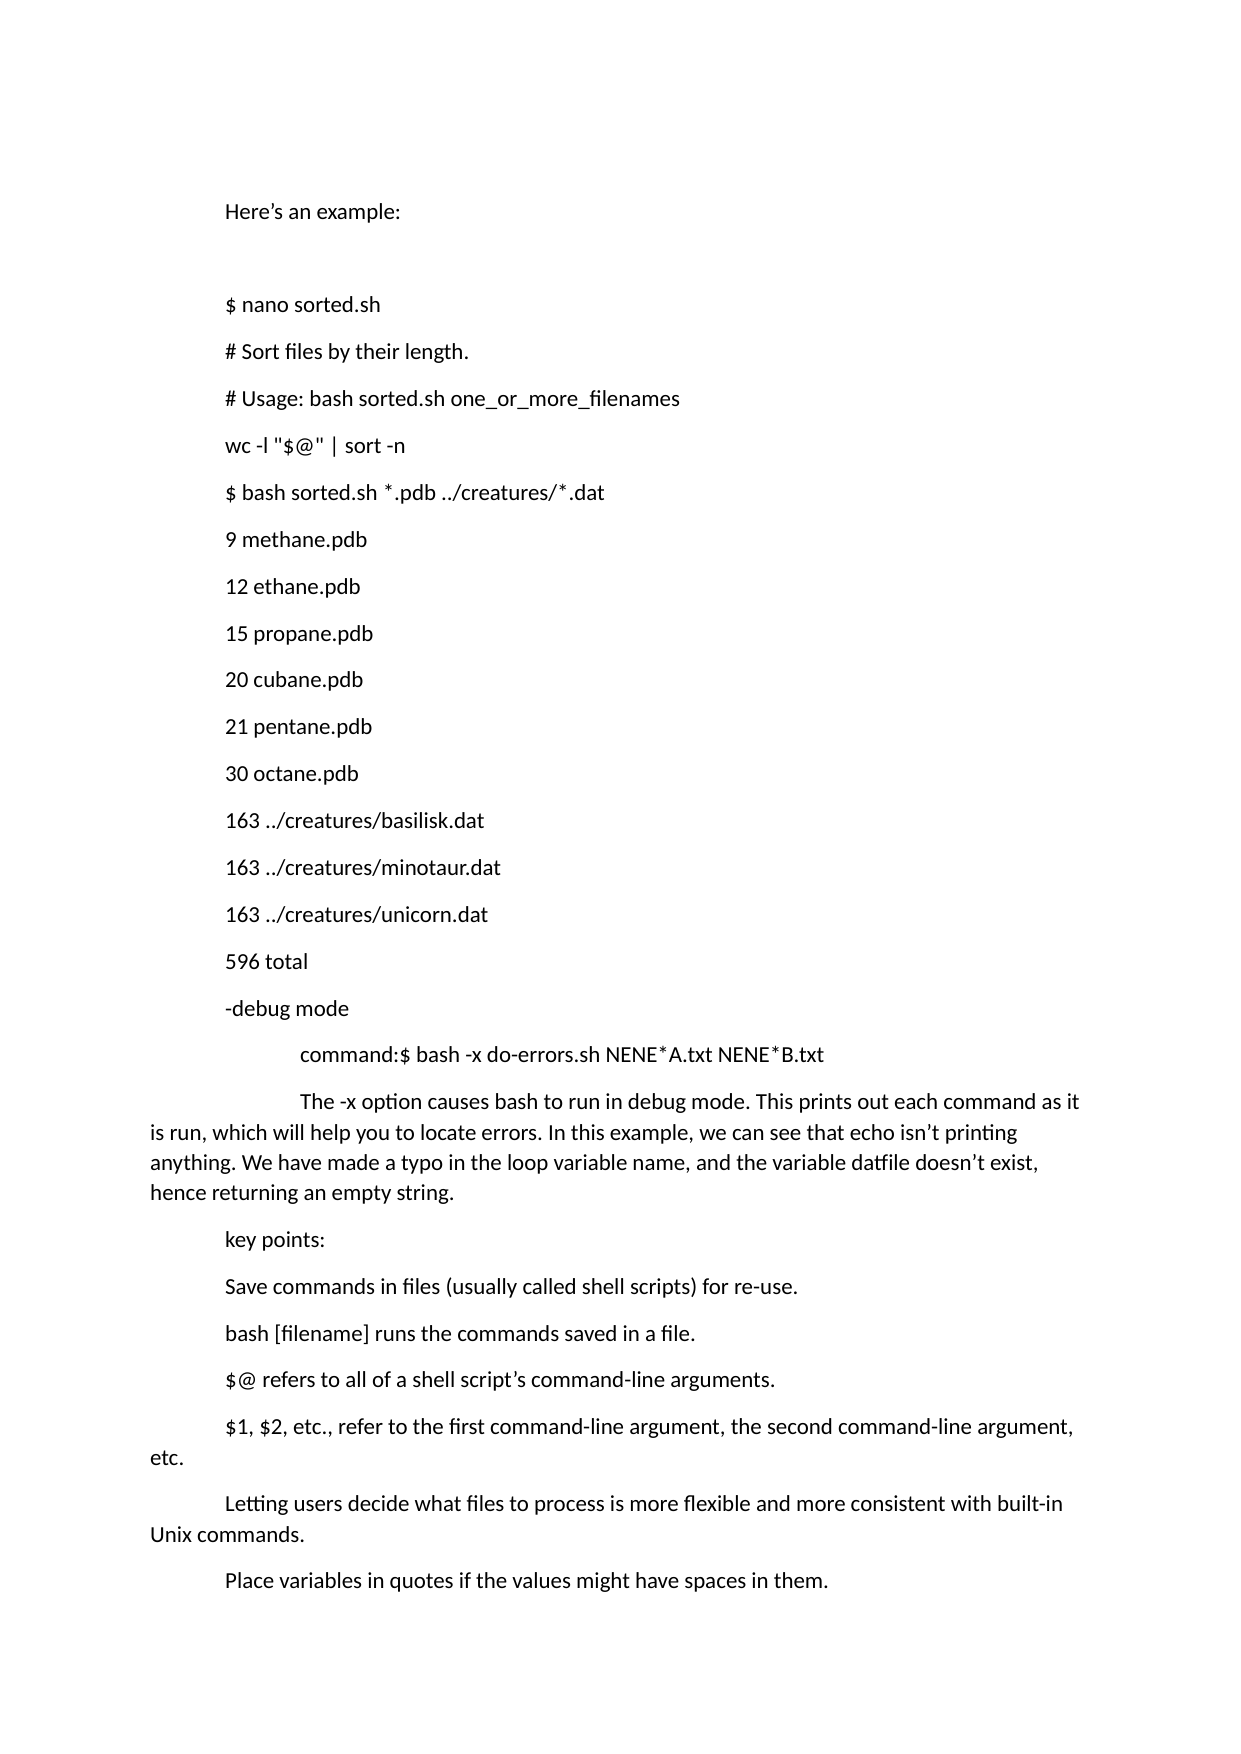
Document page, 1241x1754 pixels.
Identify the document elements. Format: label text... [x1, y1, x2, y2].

text $ bash sorted.sh *.pdb ../creatures/*.dat [150, 478, 1090, 506]
text 163 ../creatures/basilisk.dat [150, 806, 1090, 834]
text The -x option causes bash to run in debug mode. This prints out each command as it is run, which will help you to locate errors. In this example, we can see that echo isn’t printing anything. We have made a typo in the loop variable name, and the variable datfile doesn’t exist, hence returning an empty string. [150, 1087, 1090, 1206]
text Place variables in quotes if the values might have spaces in them. [150, 1567, 1090, 1595]
text $ nano sorted.sh [150, 291, 1090, 319]
text -debug mode [150, 994, 1090, 1022]
text # Sort files by their length. [150, 337, 1090, 366]
text Here’s an example: [150, 197, 1090, 225]
text wc -l "$@" | sort -n [150, 431, 1090, 459]
text Letting users decide what files to process is more flexible and more consistent with built-in Unix commands. [150, 1489, 1090, 1548]
text $1, $2, etc., refer to the first command-line argument, the second command-line argument, etc. [150, 1412, 1090, 1471]
text command:$ bash -x do-errors.sh NENE*A.txt NENE*B.txt [150, 1041, 1090, 1069]
text key points: [150, 1225, 1090, 1253]
text 12 ethane.pdb [150, 572, 1090, 600]
text 15 propane.pdb [150, 619, 1090, 647]
text 21 pentane.pdb [150, 712, 1090, 741]
text Save commands in files (usually called shell scripts) for re-use. [150, 1272, 1090, 1300]
text # Usage: bash sorted.sh one_or_more_filenames [150, 384, 1090, 412]
text 30 octane.pdb [150, 759, 1090, 787]
text $@ refers to all of a shell script’s command-line arguments. [150, 1366, 1090, 1394]
text 596 total [150, 947, 1090, 975]
text 163 ../creatures/minotaur.dat [150, 853, 1090, 881]
text 9 methane.pdb [150, 525, 1090, 553]
text 20 cubane.pdb [150, 666, 1090, 694]
text 163 ../creatures/unicorn.dat [150, 900, 1090, 928]
text bash [filename] runs the commands saved in a file. [150, 1319, 1090, 1347]
